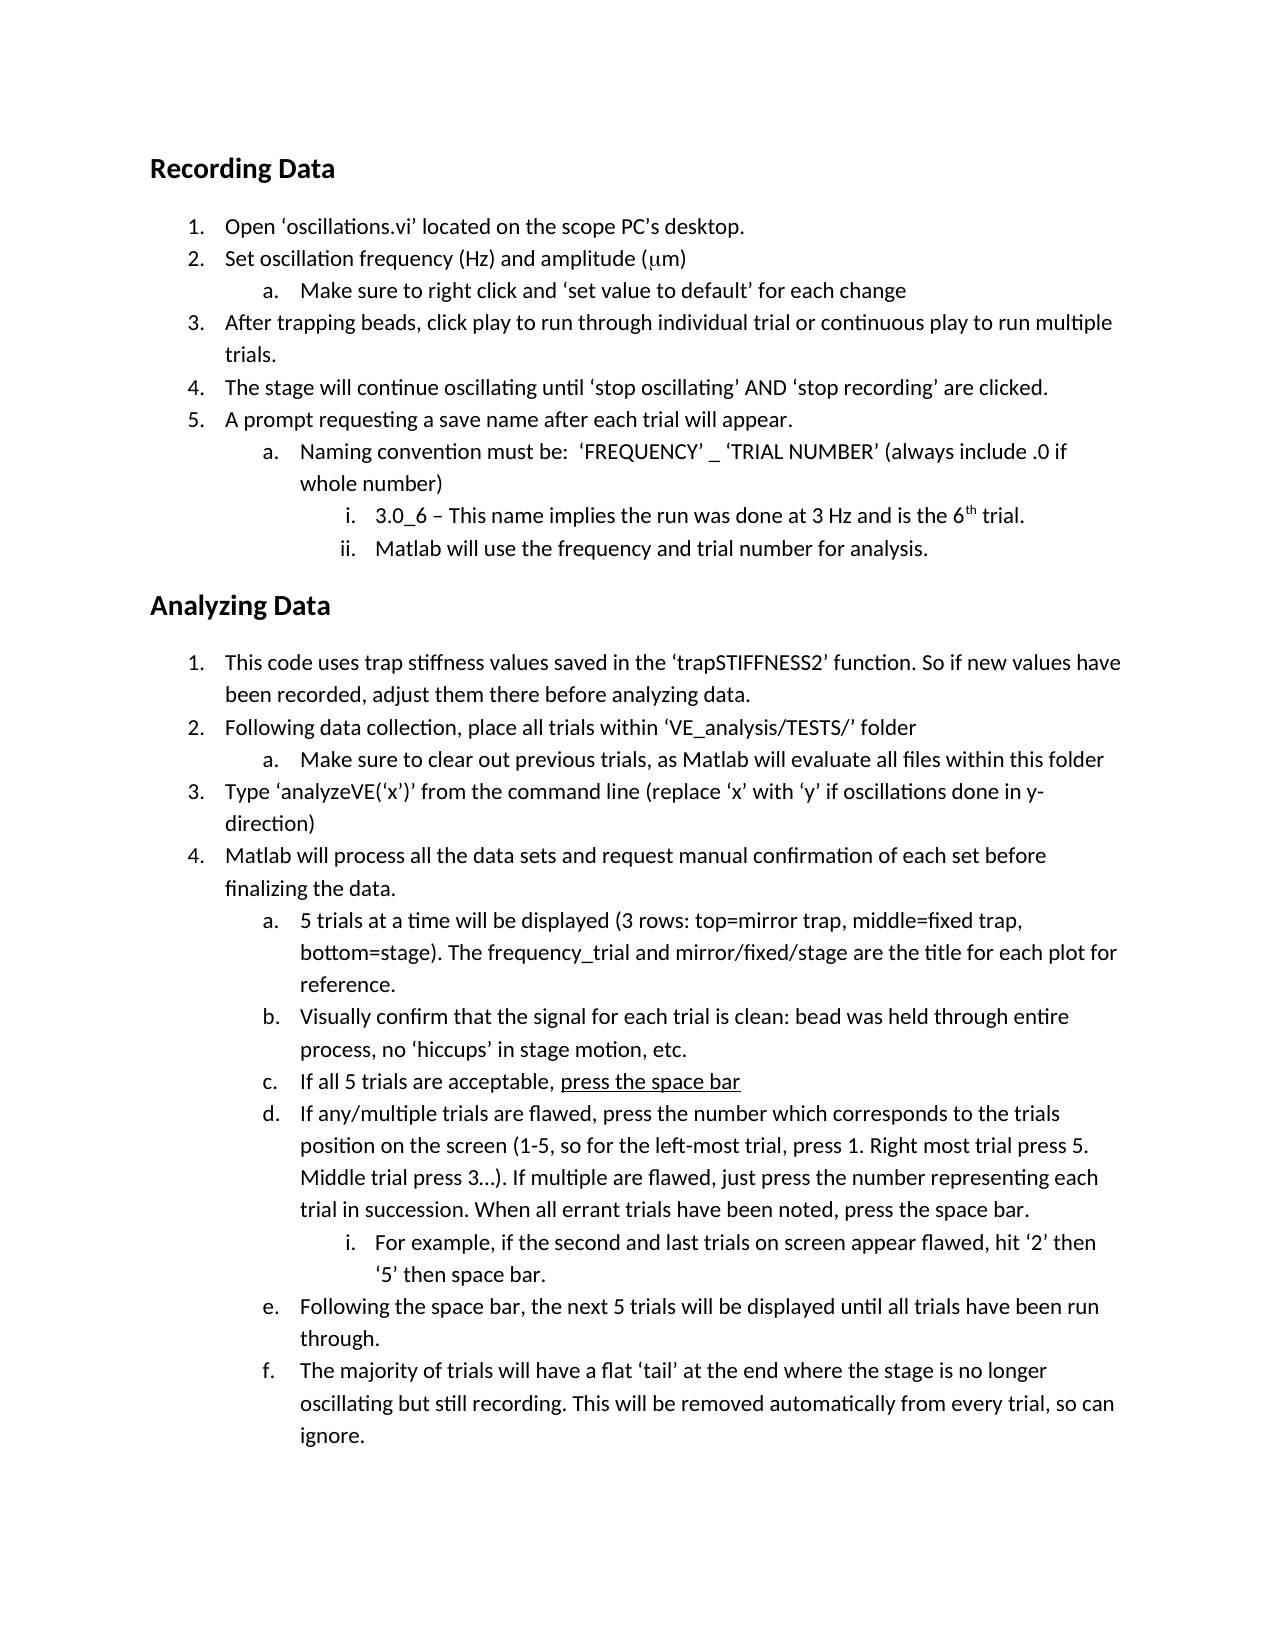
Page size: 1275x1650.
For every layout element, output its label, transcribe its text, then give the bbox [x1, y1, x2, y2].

list Matlab will process all the data sets and request manual confirmation of each set before finalizing the data. [187, 842, 1125, 902]
list Open ‘oscillations.vi’ located on the scope PC’s desktop. [187, 212, 1125, 240]
list After trapping beads, click play to run through individual trial or continuous play to run multiple trials. [187, 308, 1125, 368]
list The majority of trials will have a flat ‘tail’ at the end where the stage is no longer oscillating but still recording. This will be removed automatically from every trial, so can ignore. [262, 1357, 1125, 1449]
text Analyzing Data [150, 587, 1125, 622]
list Type ‘analyzeVE(‘x’)’ from the command line (replace ‘x’ with ‘y’ if oscillations done in y-direction) [187, 777, 1125, 837]
list Make sure to clear out previous trials, as Matlab will evaluate all files within this folder [262, 745, 1125, 773]
list Naming convention must be: ‘FREQUENCY’ _ ‘TRIAL NUMBER’ (always include .0 if whole number) [262, 437, 1125, 497]
list Set oscillation frequency (Hz) and amplitude (m) [187, 244, 1125, 272]
list Make sure to right click and ‘set value to default’ for each change [262, 276, 1125, 304]
list Following the space bar, the next 5 trials will be displayed until all trials have been run through. [262, 1292, 1125, 1352]
list Matlab will use the frequency and trial number for analysis. [356, 534, 1125, 562]
list Visually confirm that the signal for each trial is clean: bead was held through entire process, no ‘hiccups’ in stage motion, etc. [262, 1002, 1125, 1063]
list A prompt requesting a save name after each trial will appear. [187, 405, 1125, 433]
list The stage will continue oscillating until ‘stop oscillating’ AND ‘stop recording’ are clicked. [187, 373, 1125, 401]
text Recording Data [150, 150, 1125, 186]
list This code uses trap stiffness values saved in the ‘trapSTIFFNESS2’ function. So if new values have been recorded, adjust them there before analyzing data. [187, 648, 1125, 709]
list Following data collection, place all trials within ‘VE_analysis/TESTS/’ folder [187, 713, 1125, 741]
list For example, if the second and last trials on screen appear flawed, hit ‘2’ then ‘5’ then space bar. [356, 1228, 1125, 1288]
list If any/multiple trials are flawed, press the number which corresponds to the trials position on the screen (1-5, so for the left-most trial, press 1. Right most trial press 5. Middle trial press 3…). If multiple are flawed, just press the number representing each trial in succession. When all errant trials have been noted, press the space bar. [262, 1099, 1125, 1224]
list If all 5 trials are acceptable, press the space bar [262, 1067, 1125, 1095]
list 5 trials at a time will be displayed (3 rows: top=mirror trap, middle=fixed trap, bottom=stage). The frequency_trial and mirror/fixed/stage are the title for each plot for reference. [262, 906, 1125, 998]
list 3.0_6 – This name implies the run was done at 3 Hz and is the 6th trial. [356, 501, 1125, 529]
